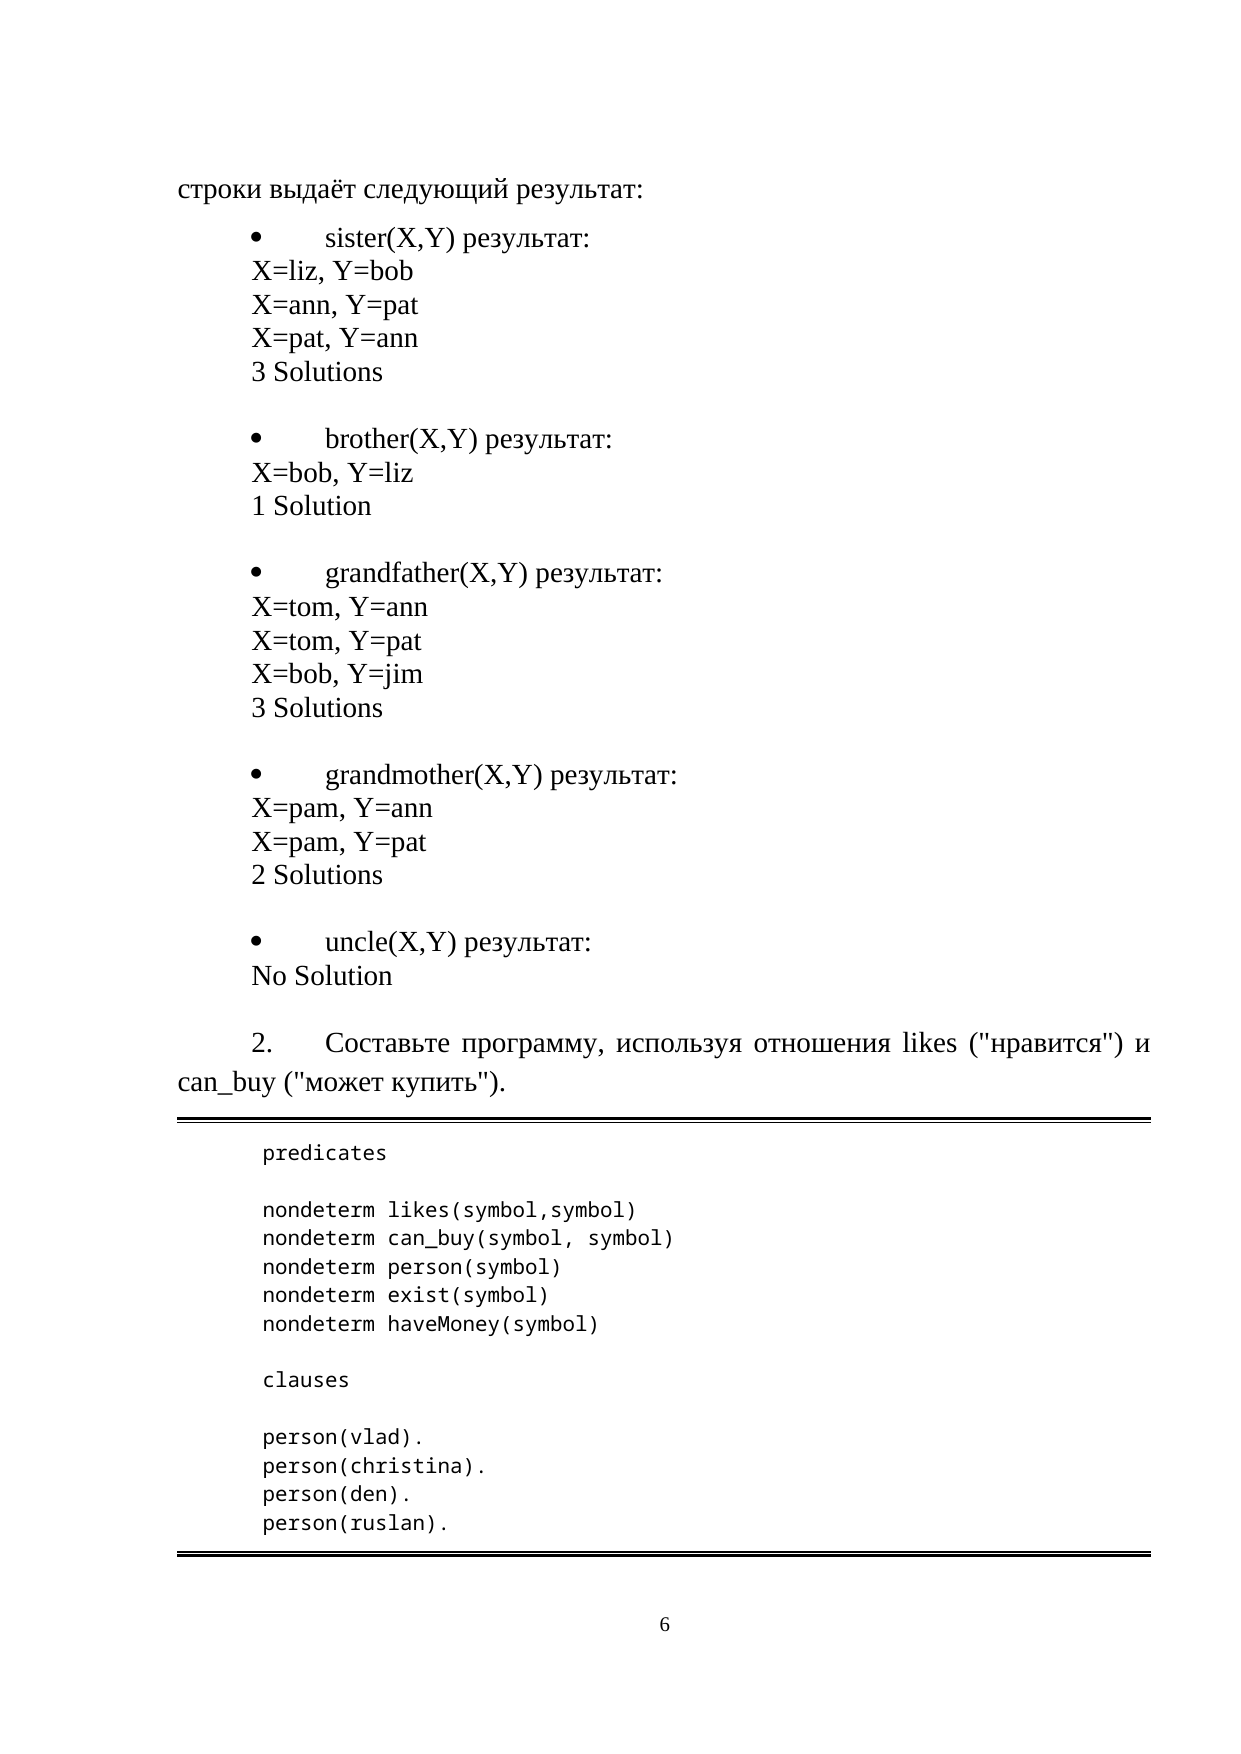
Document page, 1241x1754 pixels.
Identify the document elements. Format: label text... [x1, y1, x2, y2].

list uncle(X,Y) результат: [177, 924, 1152, 958]
list Составьте программу, используя отношения likes ("нравится") и can_buy ("может купить"). [177, 1025, 1152, 1097]
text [177, 172, 1152, 205]
text X=tom, Y=pat [177, 623, 1152, 656]
text X=bob, Y=liz [177, 455, 1152, 488]
text 2 Solutions [177, 857, 1152, 891]
text 3 Solutions [177, 354, 1152, 388]
text X=liz, Y=bob [177, 253, 1152, 287]
text 3 Solutions [177, 690, 1152, 723]
text X=bob, Y=jim [177, 656, 1152, 690]
text X=pam, Y=ann [177, 790, 1152, 824]
text X=pat, Y=ann [177, 321, 1152, 354]
text No Solution [177, 958, 1152, 992]
text 1 Solution [177, 488, 1152, 522]
list grandfather(X,Y) результат: [177, 555, 1152, 589]
text X=tom, Y=ann [177, 589, 1152, 623]
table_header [177, 1123, 1151, 1551]
text X=pam, Y=pat [177, 824, 1152, 857]
text X=ann, Y=pat [177, 287, 1152, 321]
list sister(X,Y) результат: [177, 220, 1152, 253]
list grandmother(X,Y) результат: [177, 757, 1152, 790]
list brother(X,Y) результат: [177, 421, 1152, 455]
